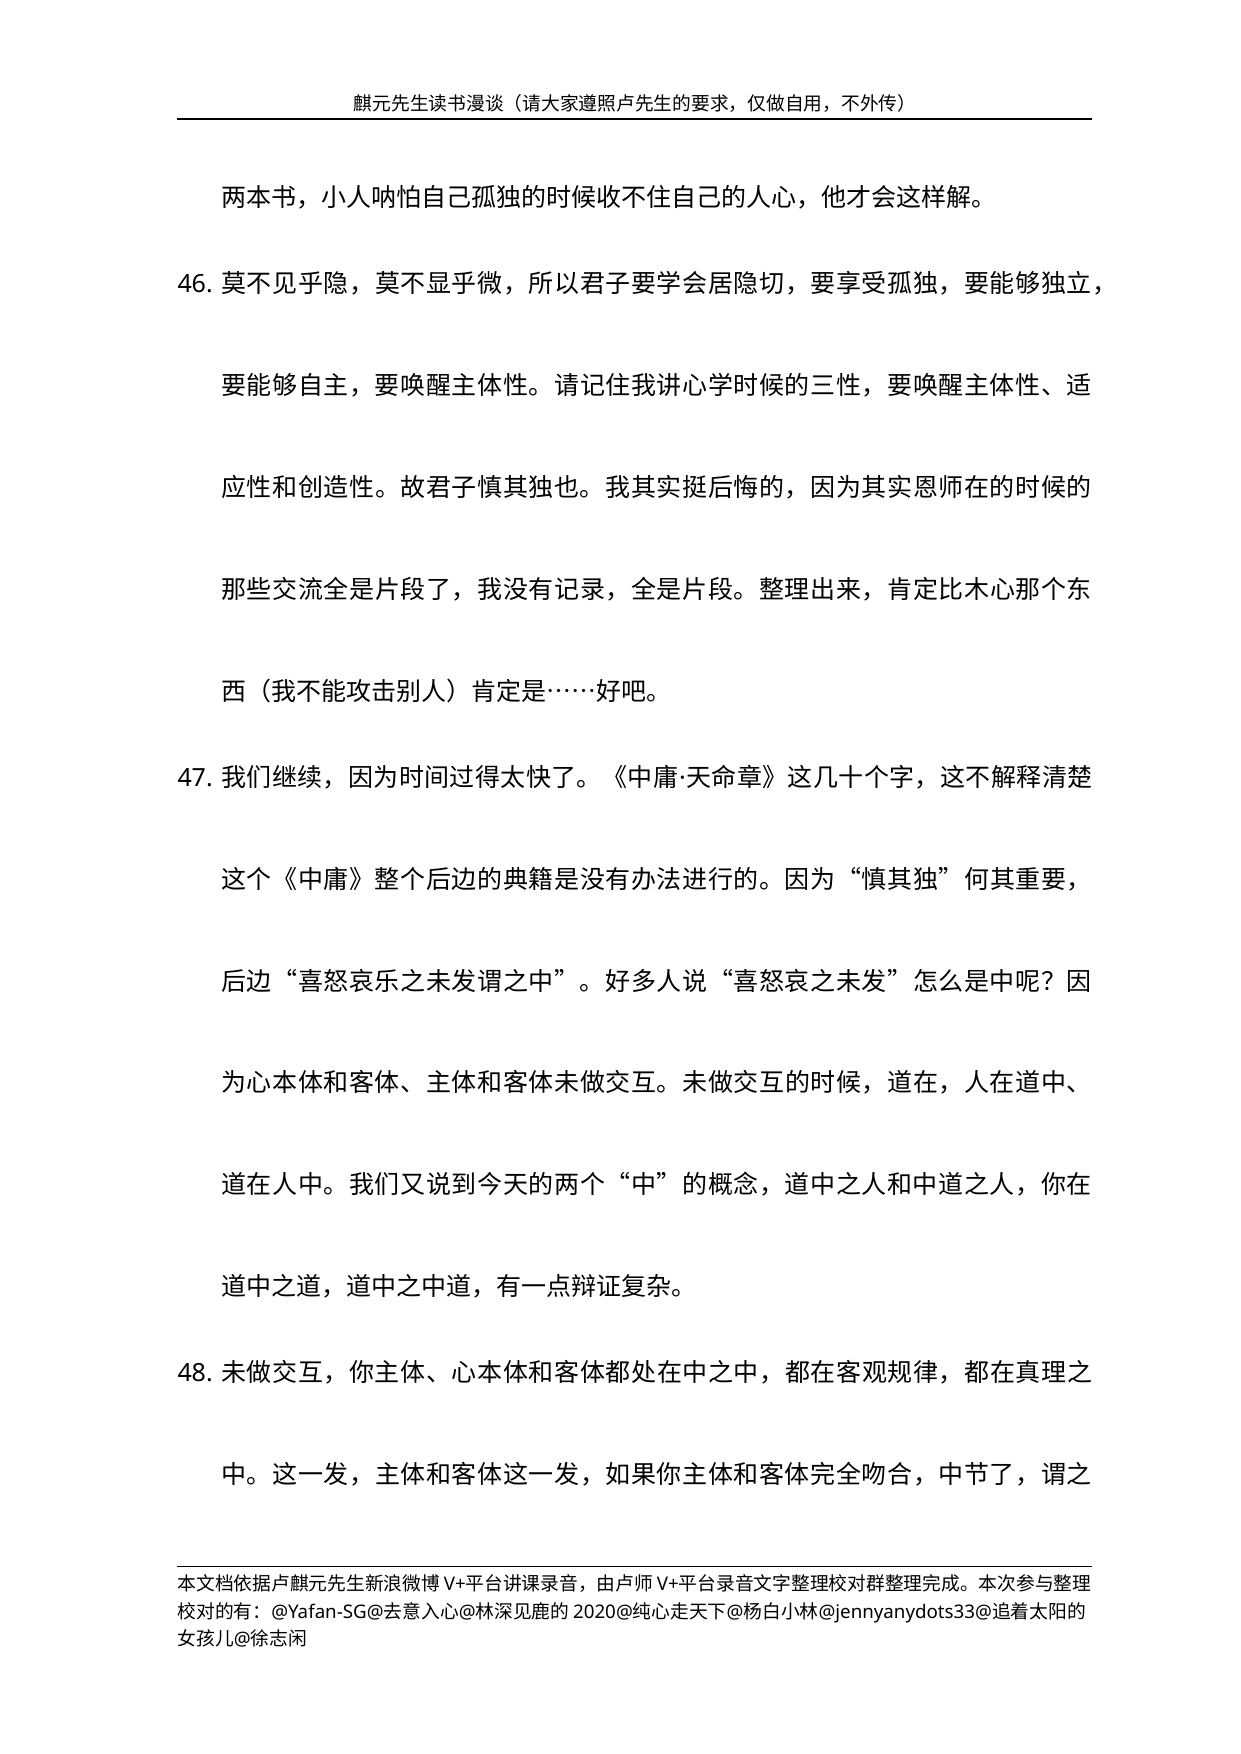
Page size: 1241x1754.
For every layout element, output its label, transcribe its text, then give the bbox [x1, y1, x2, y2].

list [177, 1337, 1092, 1507]
list 我们继续，因为时间过得太快了。《中庸·天命章》这几十个字，这不解释清楚这个《中庸》整个后边的典籍是没有办法进行的。因为“慎其独”何其重要，后边“喜怒哀乐之未发谓之中”。好多人说“喜怒哀之未发”怎么是中呢？因为心本体和客体、主体和客体未做交互。未做交互的时候，道在，人在道中、道在人中。我们又说到今天的两个“中”的概念，道中之人和中道之人，你在道中之道，道中之中道，有一点辩证复杂。 [177, 741, 1092, 1319]
list 莫不见乎隐，莫不显乎微，所以君子要学会居隐切，要享受孤独，要能够独立，要能够自主，要唤醒主体性。请记住我讲心学时候的三性，要唤醒主体性、适应性和创造性。故君子慎其独也。我其实挺后悔的，因为其实恩师在的时候的那些交流全是片段了，我没有记录，全是片段。整理出来，肯定比木心那个东西（我不能攻击别人）肯定是……好吧。 [177, 248, 1092, 723]
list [177, 162, 1092, 230]
